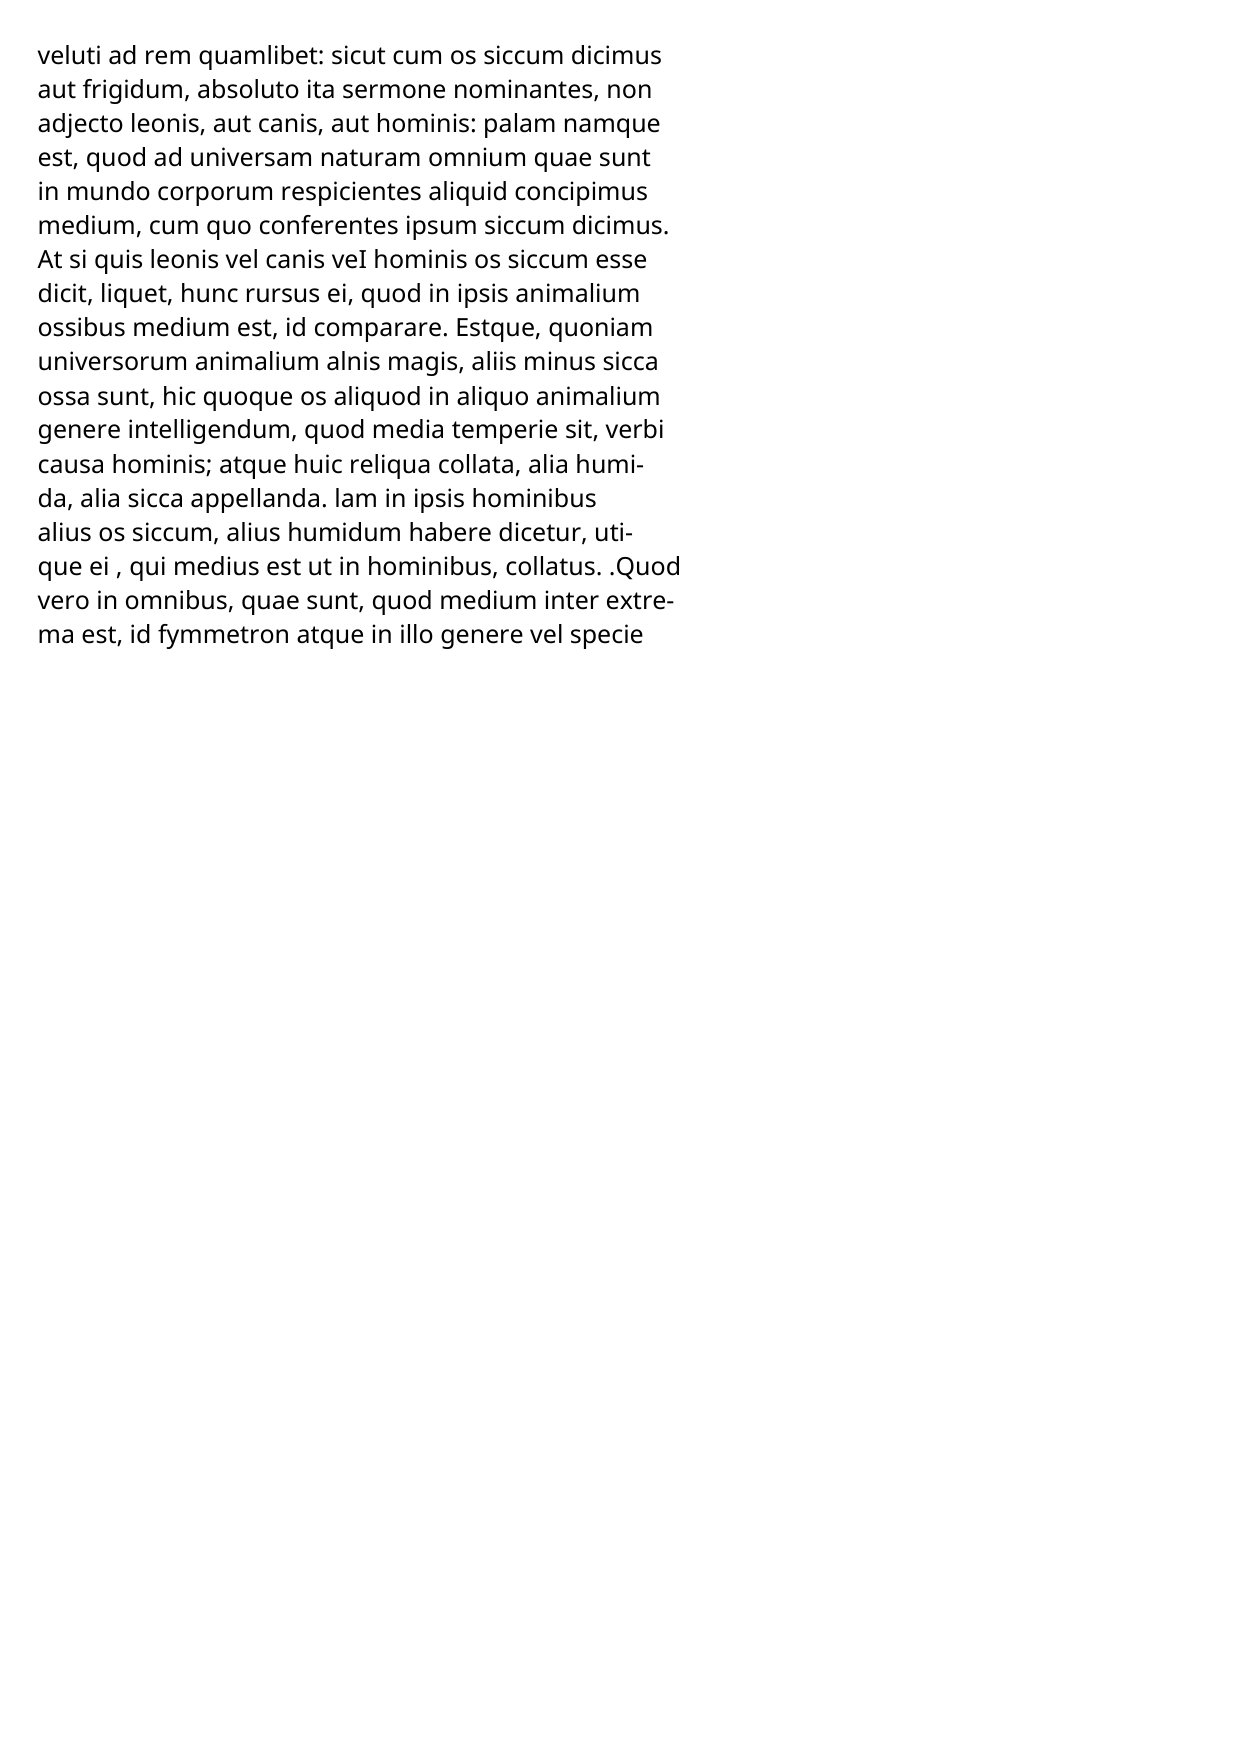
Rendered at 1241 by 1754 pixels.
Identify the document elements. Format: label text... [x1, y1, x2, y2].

text veluti ad rem quamlibet: sicut cum os siccum dicimus aut frigidum, absoluto ita sermone nominantes, non adjecto leonis, aut canis, aut hominis: palam namque est, quod ad universam naturam omnium quae sunt in mundo corporum respicientes aliquid concipimus medium, cum quo conferentes ipsum siccum dicimus. At si quis leonis vel canis veI hominis os siccum esse dicit, liquet, hunc rursus ei, quod in ipsis animalium ossibus medium est, id comparare. Estque, quoniam universorum animalium alnis magis, aliis minus sicca ossa sunt, hic quoque os aliquod in aliquo animalium genere intelligendum, quod media temperie sit, verbi causa hominis; atque huic reliqua collata, alia humi- da, alia sicca appellanda. lam in ipsis hominibus alius os siccum, alius humidum habere dicetur, uti- que ei , qui medius est ut in hominibus, collatus. .Quod vero in omnibus, quae sunt, quod medium inter extre- ma est, id fymmetron atque in illo genere vel specie [37, 37, 1203, 651]
